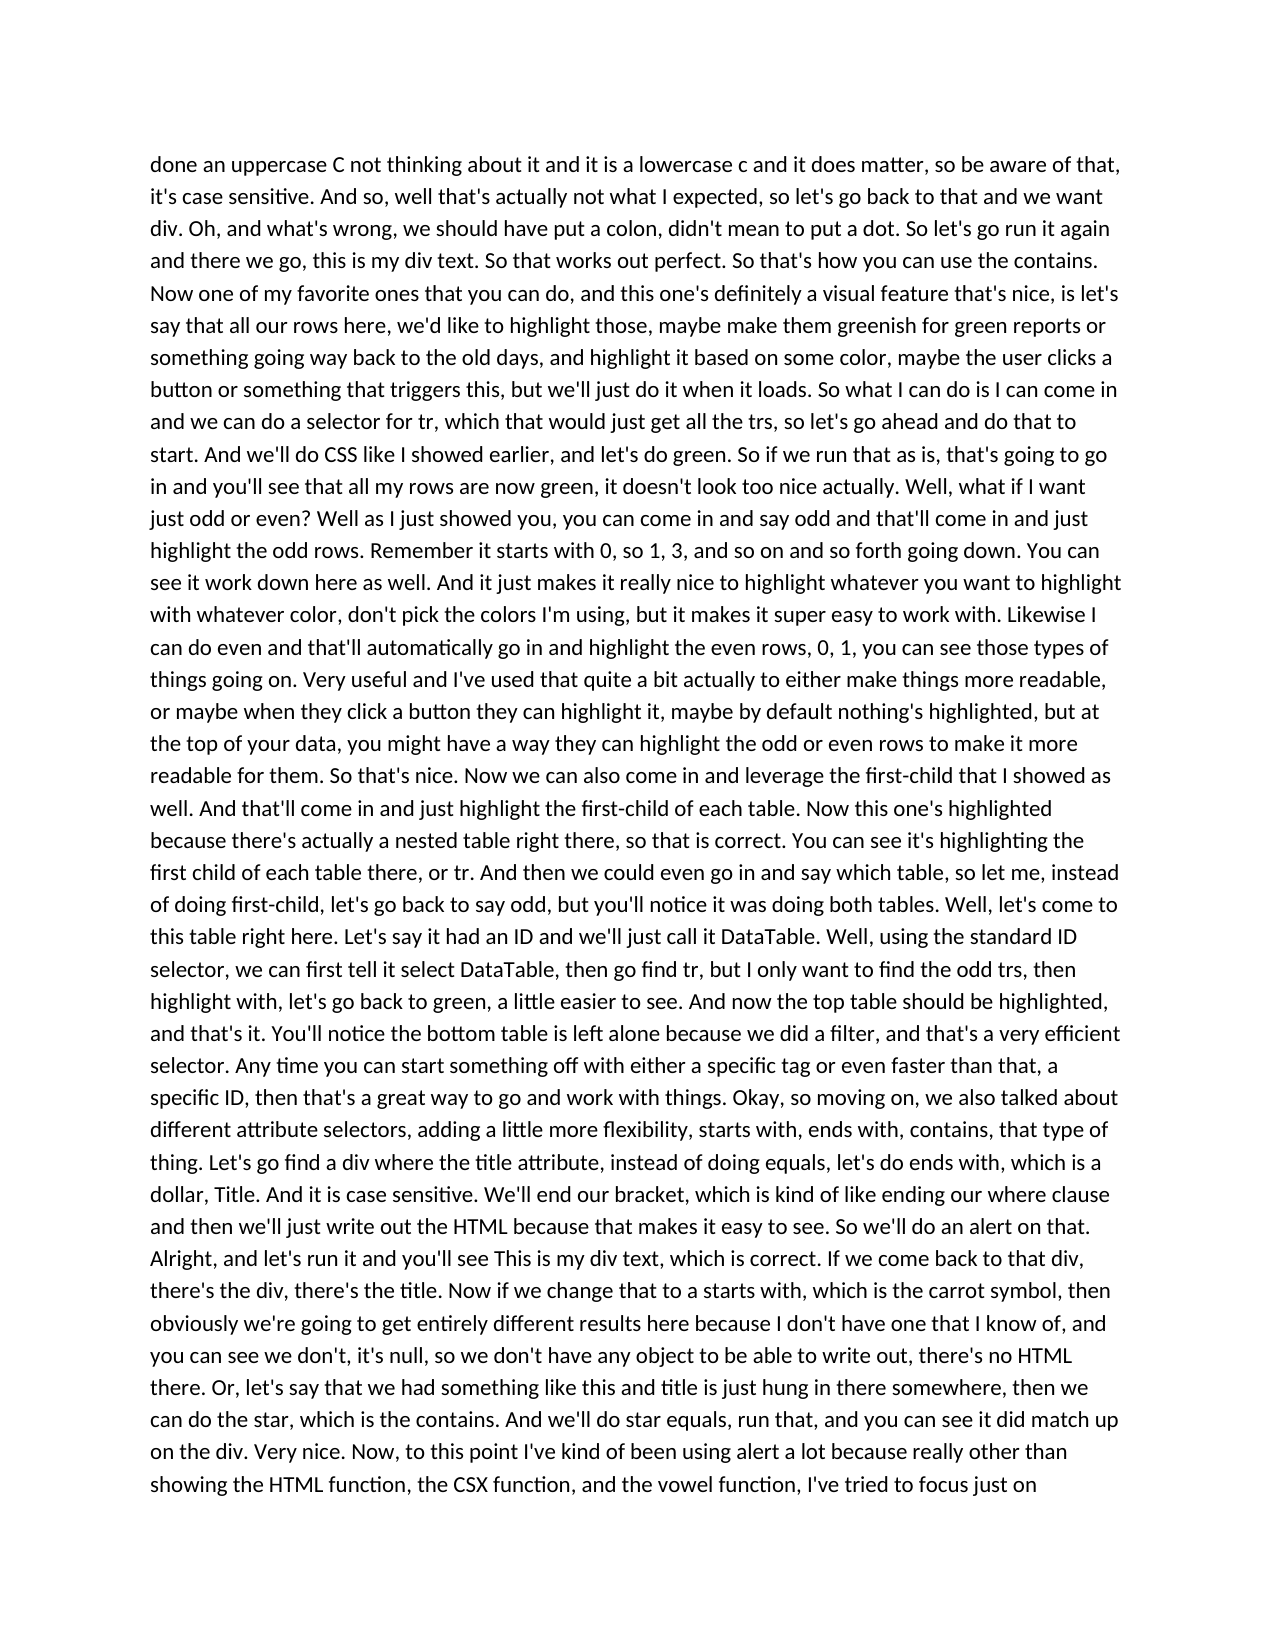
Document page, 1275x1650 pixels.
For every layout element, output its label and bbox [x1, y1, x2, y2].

text [150, 150, 1125, 1498]
